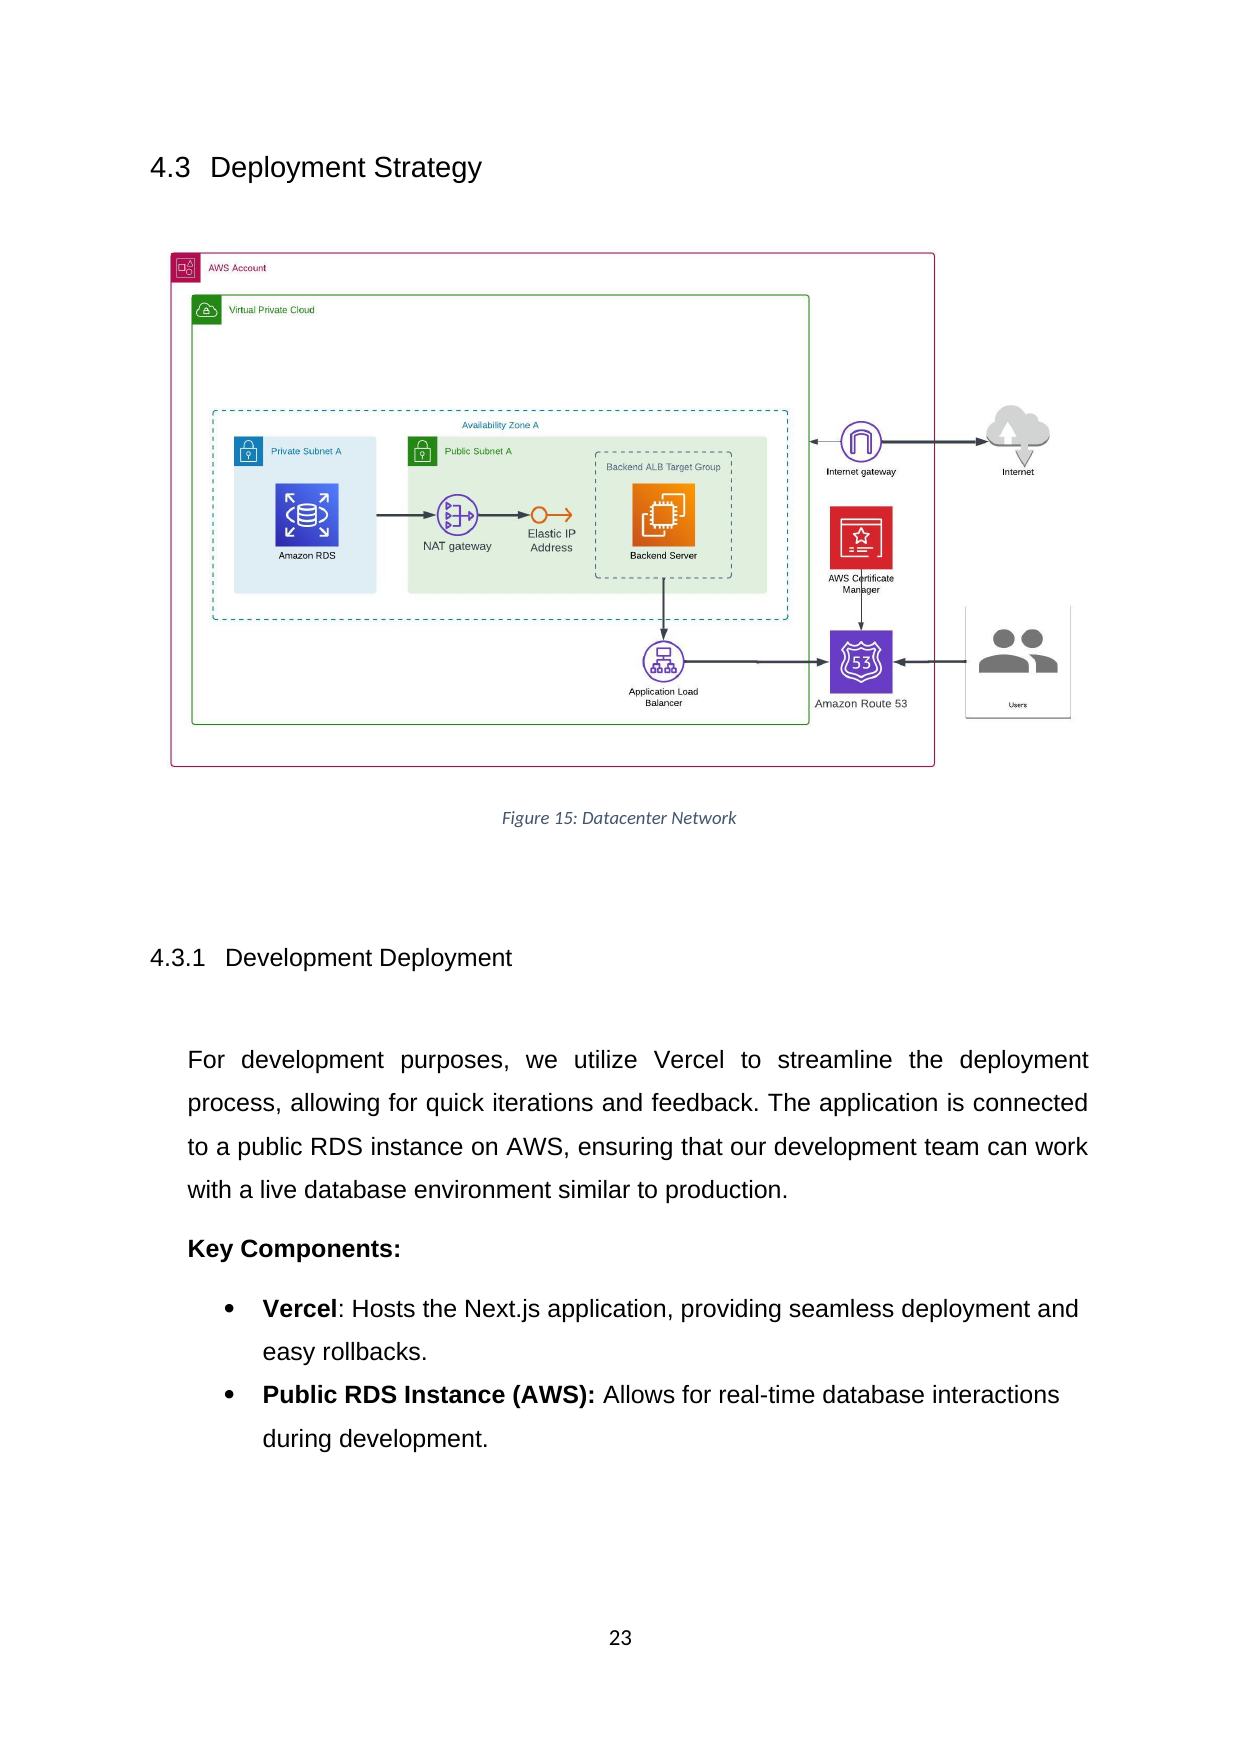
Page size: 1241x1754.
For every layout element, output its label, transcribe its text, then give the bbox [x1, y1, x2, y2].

text For development purposes, we utilize Vercel to streamline the deployment process, allowing for quick iterations and feedback. The application is connected to a public RDS instance on AWS, ensuring that our development team can work with a live database environment similar to production. [187, 1045, 1090, 1203]
subtitle Development Deployment [150, 943, 1090, 972]
text Figure 15: Datacenter Network [150, 806, 1090, 829]
picture [150, 233, 1091, 787]
text Key Components: [187, 1234, 1090, 1263]
list Vercel: Hosts the Next.js application, providing seamless deployment and easy rollbacks. [225, 1294, 1090, 1366]
list Public RDS Instance (AWS): Allows for real-time database interactions during development. [225, 1381, 1090, 1452]
subtitle Deployment Strategy [150, 150, 1090, 183]
